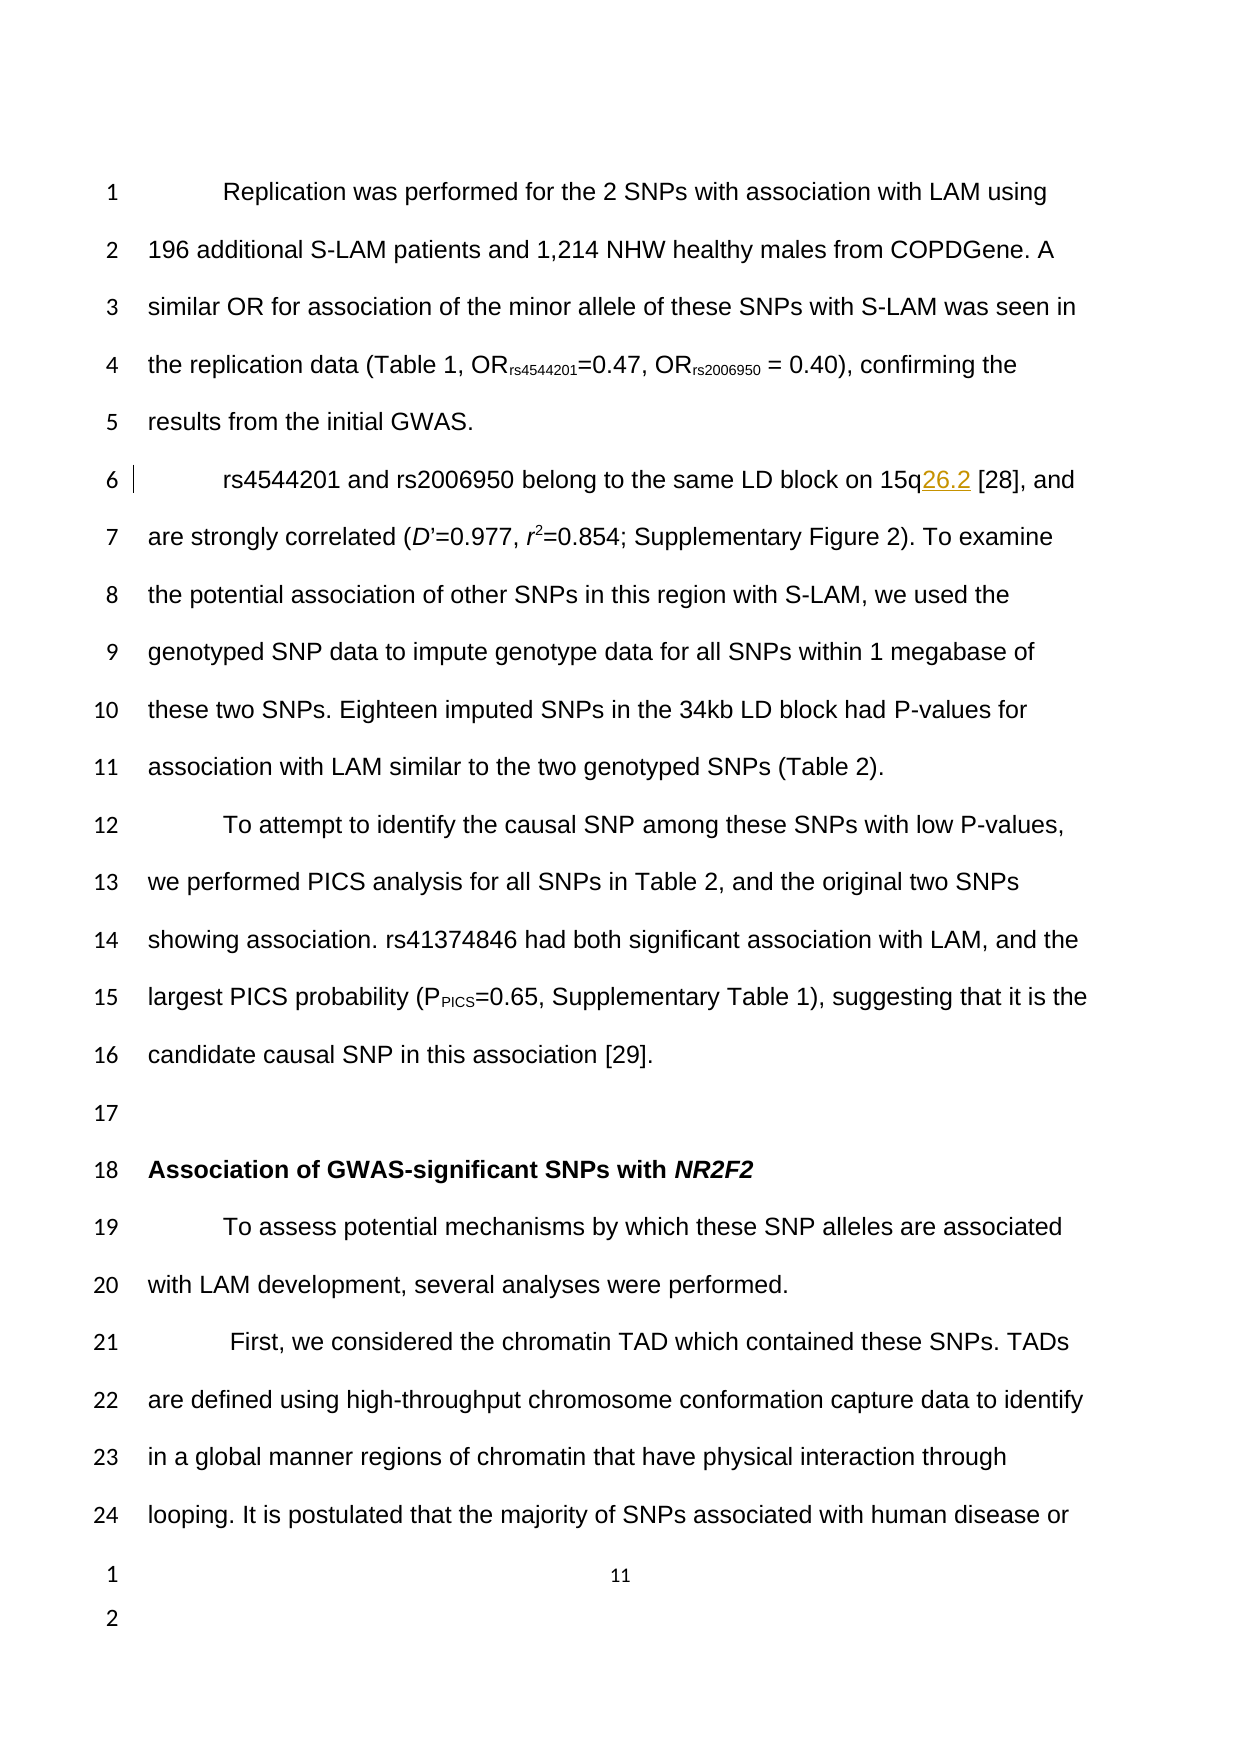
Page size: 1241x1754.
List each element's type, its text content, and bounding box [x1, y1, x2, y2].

text Replication was performed for the 2 SNPs with association with LAM using 196 additional S-LAM patients and 1,214 NHW healthy males from COPDGene. A similar OR for association of the minor allele of these SNPs with S-LAM was seen in the replication data (Table 1, ORrs4544201=0.47, ORrs2006950 = 0.40), confirming the results from the initial GWAS. [148, 177, 1092, 436]
text To attempt to identify the causal SNP among these SNPs with low P-values, we performed PICS analysis for all SNPs in Table 2, and the original two SNPs showing association. rs41374846 had both significant association with LAM, and the largest PICS probability (PPICS=0.65, Supplementary Table 1), suggesting that it is the candidate causal SNP in this association [29]. [148, 810, 1092, 1068]
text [148, 1327, 1092, 1528]
text Association of GWAS-significant SNPs with NR2F2 [148, 1155, 1092, 1183]
text rs4544201 and rs2006950 belong to the same LD block on 15q [28], and are strongly correlated (D’=0.977, r2=0.854; Supplementary Figure 2). To examine the potential association of other SNPs in this region with S-LAM, we used the genotyped SNP data to impute genotype data for all SNPs within 1 megabase of these two SNPs. Eighteen imputed SNPs in the 34kb LD block had P-values for association with LAM similar to the two genotyped SNPs (Table 2). [148, 465, 1092, 781]
text To assess potential mechanisms by which these SNP alleles are associated with LAM development, several analyses were performed. [148, 1212, 1092, 1298]
